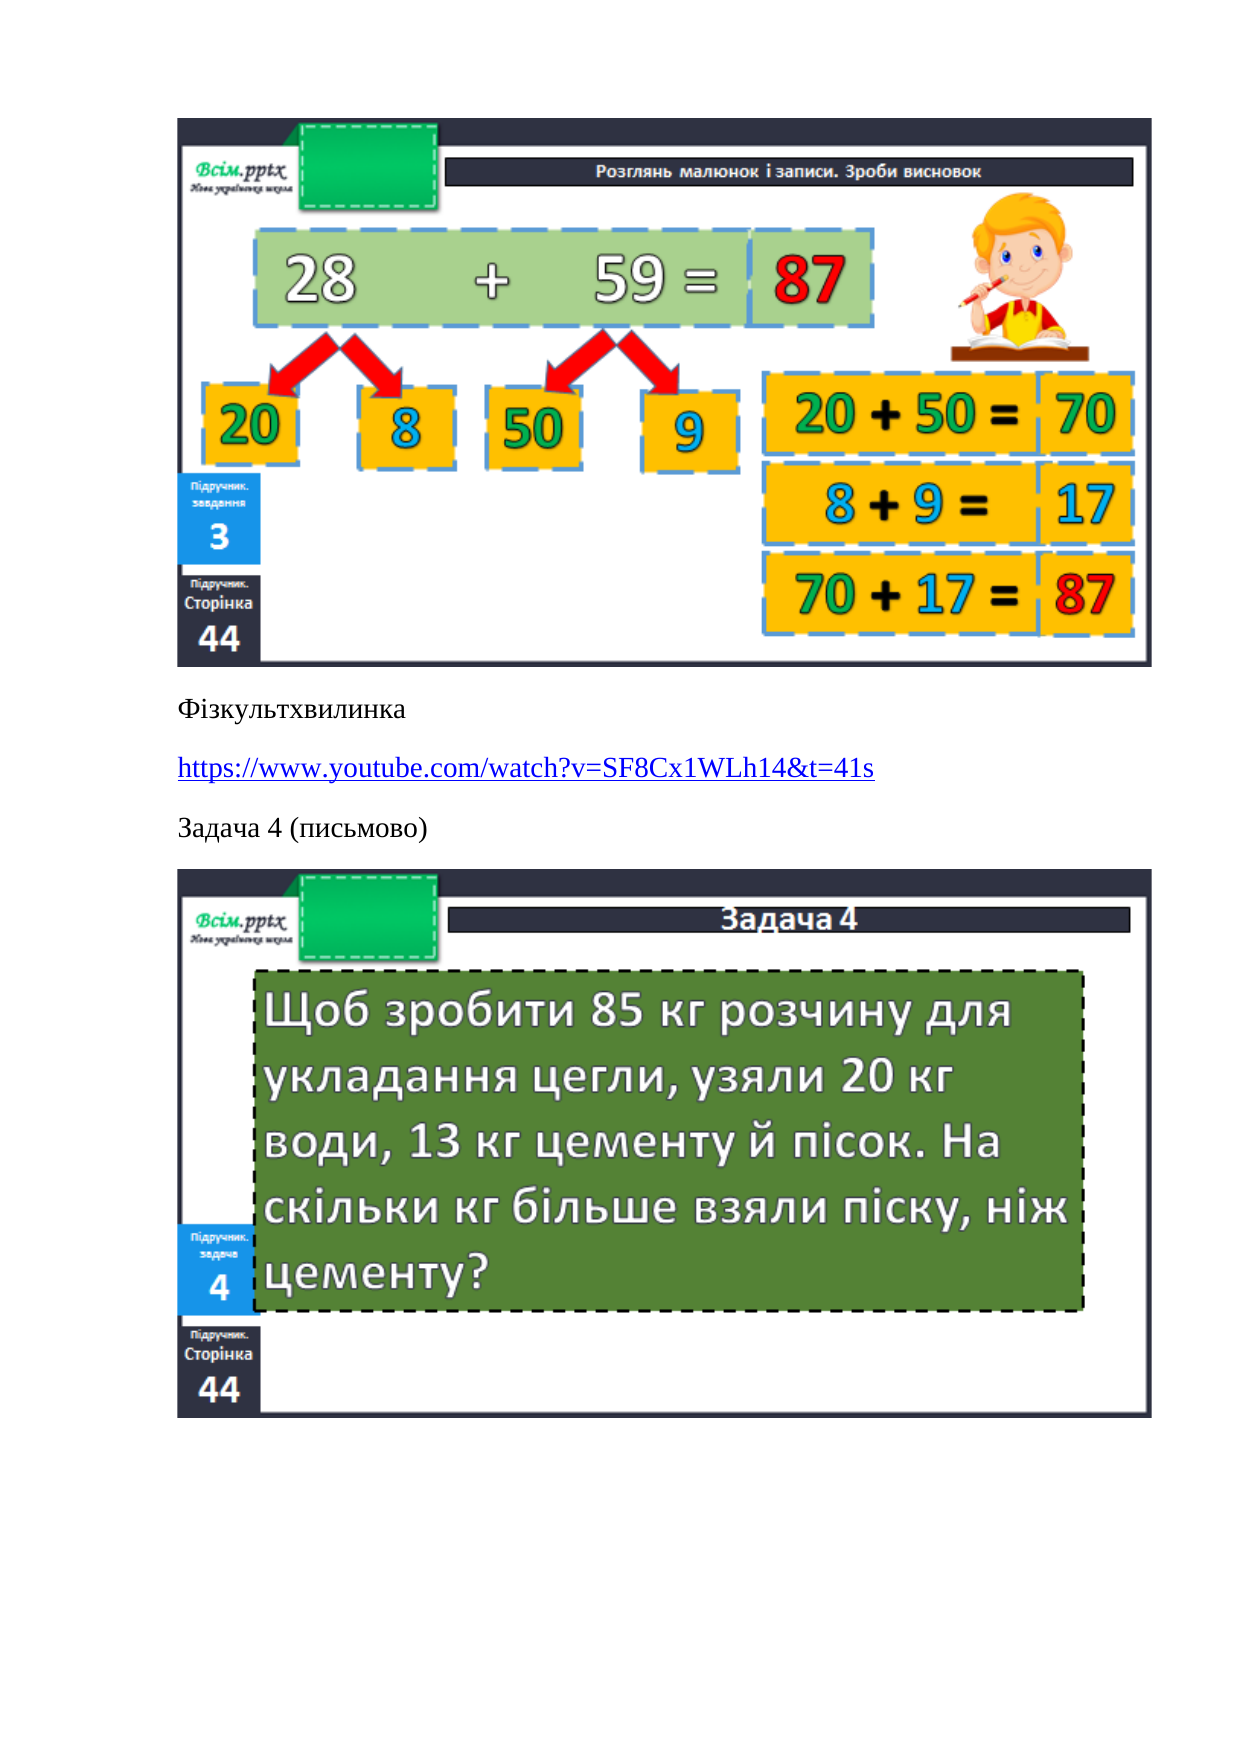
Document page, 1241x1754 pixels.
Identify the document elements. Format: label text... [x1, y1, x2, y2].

text Задача 4 (письмово) [177, 810, 1152, 843]
text Фізкультхвилинка [177, 691, 1152, 725]
picture [177, 118, 1152, 667]
text https://www.youtube.com/watch?v=SF8Cx1WLh14&t=41s [177, 751, 1152, 784]
picture [177, 869, 1152, 1418]
